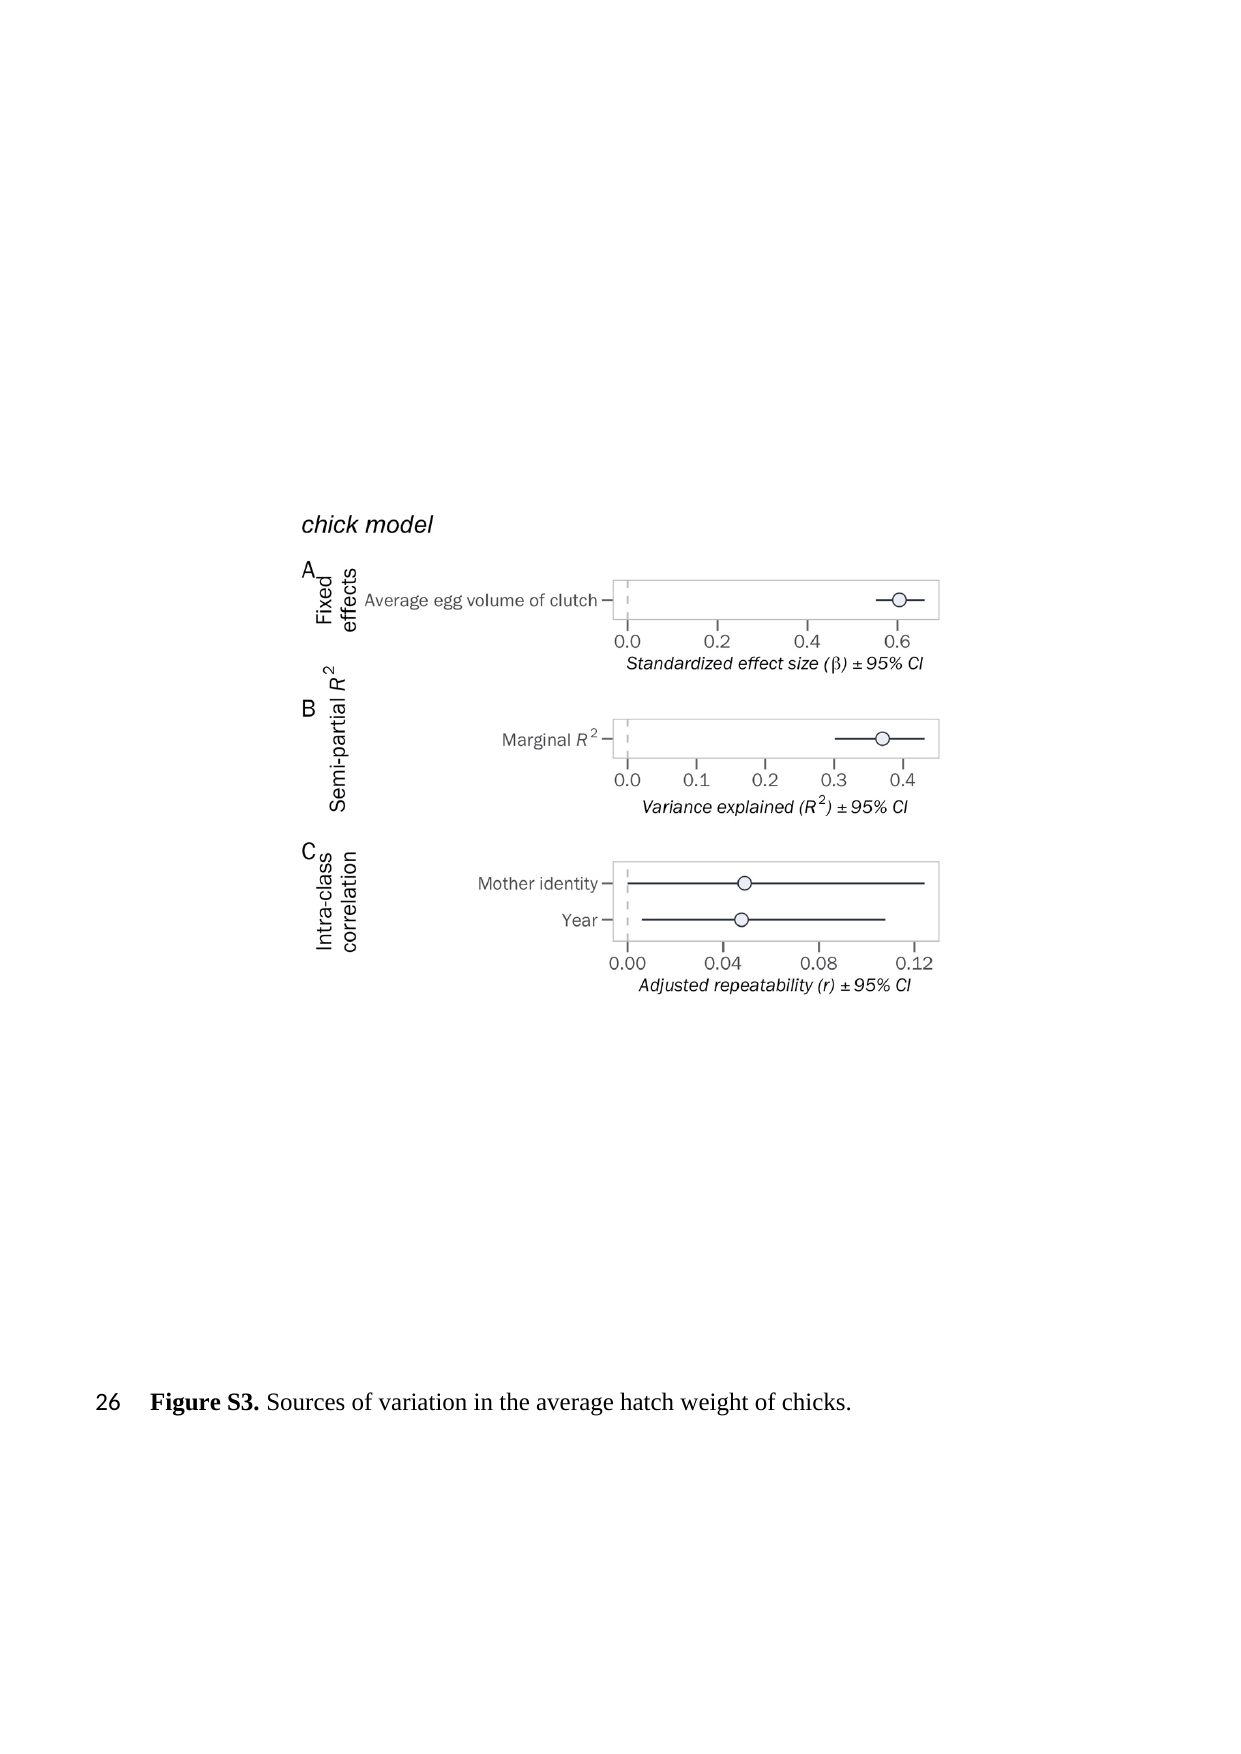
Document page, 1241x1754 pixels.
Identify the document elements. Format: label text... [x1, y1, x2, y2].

picture [280, 150, 960, 1373]
